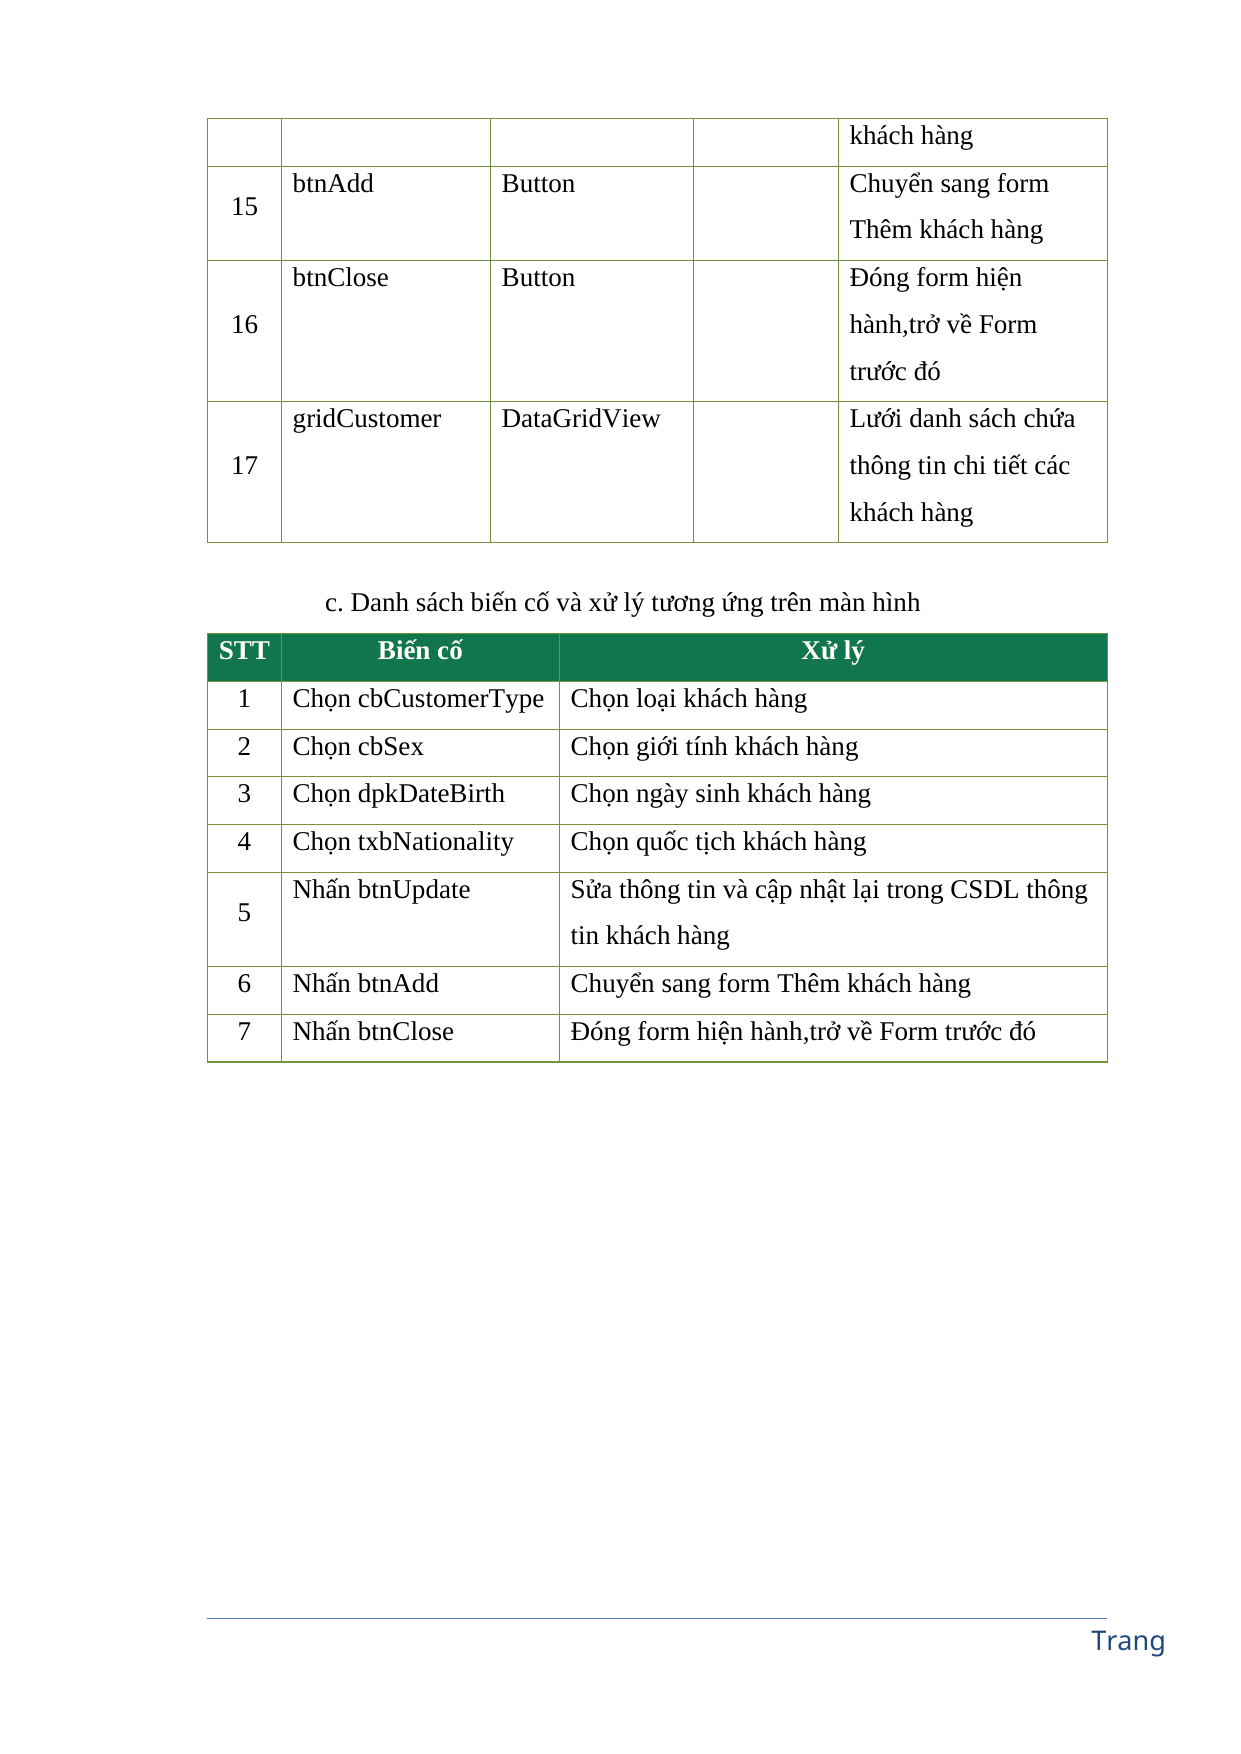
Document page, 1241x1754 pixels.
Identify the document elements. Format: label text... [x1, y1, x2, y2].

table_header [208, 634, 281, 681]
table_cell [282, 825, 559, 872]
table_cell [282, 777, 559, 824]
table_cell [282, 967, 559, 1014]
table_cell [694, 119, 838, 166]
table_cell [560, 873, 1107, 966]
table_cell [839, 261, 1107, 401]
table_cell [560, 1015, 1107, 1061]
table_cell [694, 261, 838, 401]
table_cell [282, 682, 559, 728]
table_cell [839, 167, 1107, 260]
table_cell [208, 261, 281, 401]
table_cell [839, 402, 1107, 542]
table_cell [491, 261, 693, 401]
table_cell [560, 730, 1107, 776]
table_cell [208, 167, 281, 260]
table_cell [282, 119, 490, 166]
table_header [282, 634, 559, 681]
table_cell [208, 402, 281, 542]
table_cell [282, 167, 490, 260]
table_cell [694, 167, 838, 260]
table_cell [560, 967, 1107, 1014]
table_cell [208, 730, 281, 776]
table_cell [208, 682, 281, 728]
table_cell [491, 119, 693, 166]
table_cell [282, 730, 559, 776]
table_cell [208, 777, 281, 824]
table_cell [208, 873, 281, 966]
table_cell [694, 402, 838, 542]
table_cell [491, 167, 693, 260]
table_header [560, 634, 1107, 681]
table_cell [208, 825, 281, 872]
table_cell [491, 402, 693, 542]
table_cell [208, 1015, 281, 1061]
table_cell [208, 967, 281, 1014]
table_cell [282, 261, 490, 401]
text c. Danh sách biến cố và xử lý tương ứng trên màn hình [207, 586, 1107, 618]
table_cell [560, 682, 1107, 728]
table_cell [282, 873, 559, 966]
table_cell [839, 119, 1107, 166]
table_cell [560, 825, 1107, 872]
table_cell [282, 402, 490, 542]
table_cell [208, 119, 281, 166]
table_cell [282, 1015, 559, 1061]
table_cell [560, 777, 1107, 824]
